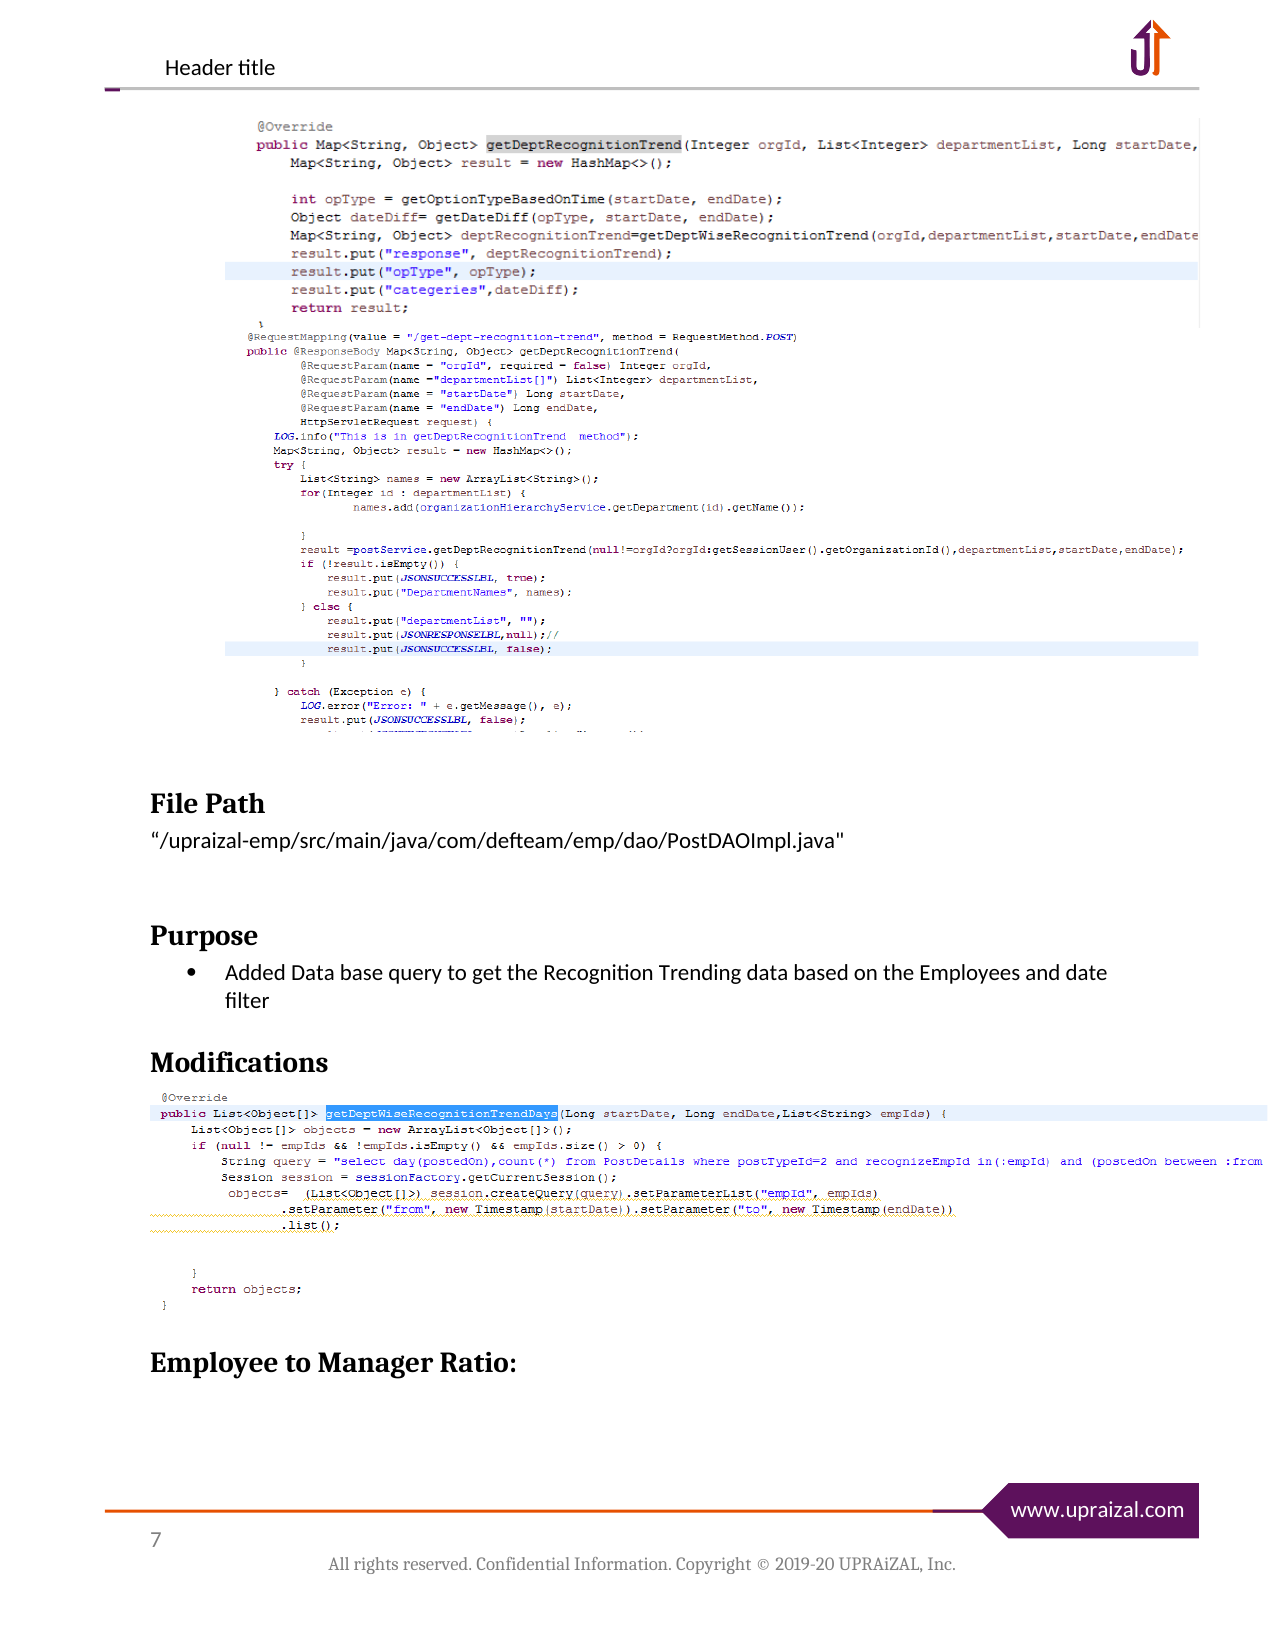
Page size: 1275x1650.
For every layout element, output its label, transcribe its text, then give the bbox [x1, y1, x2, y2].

subtitle Modifications [150, 1046, 1125, 1080]
subtitle Employee to Manager Ratio: [150, 1346, 1125, 1379]
picture [225, 118, 1200, 328]
picture [150, 1085, 1268, 1327]
text “/upraizal-emp/src/main/java/com/defteam/emp/dao/PostDAOImpl.java" [150, 826, 1125, 854]
list Added Data base query to get the Recognition Trending data based on the Employees and date filter [187, 958, 1125, 1014]
subtitle File Path [150, 787, 1125, 821]
subtitle Purpose [150, 919, 1125, 953]
picture [1122, 17, 1180, 78]
picture [225, 329, 1199, 732]
